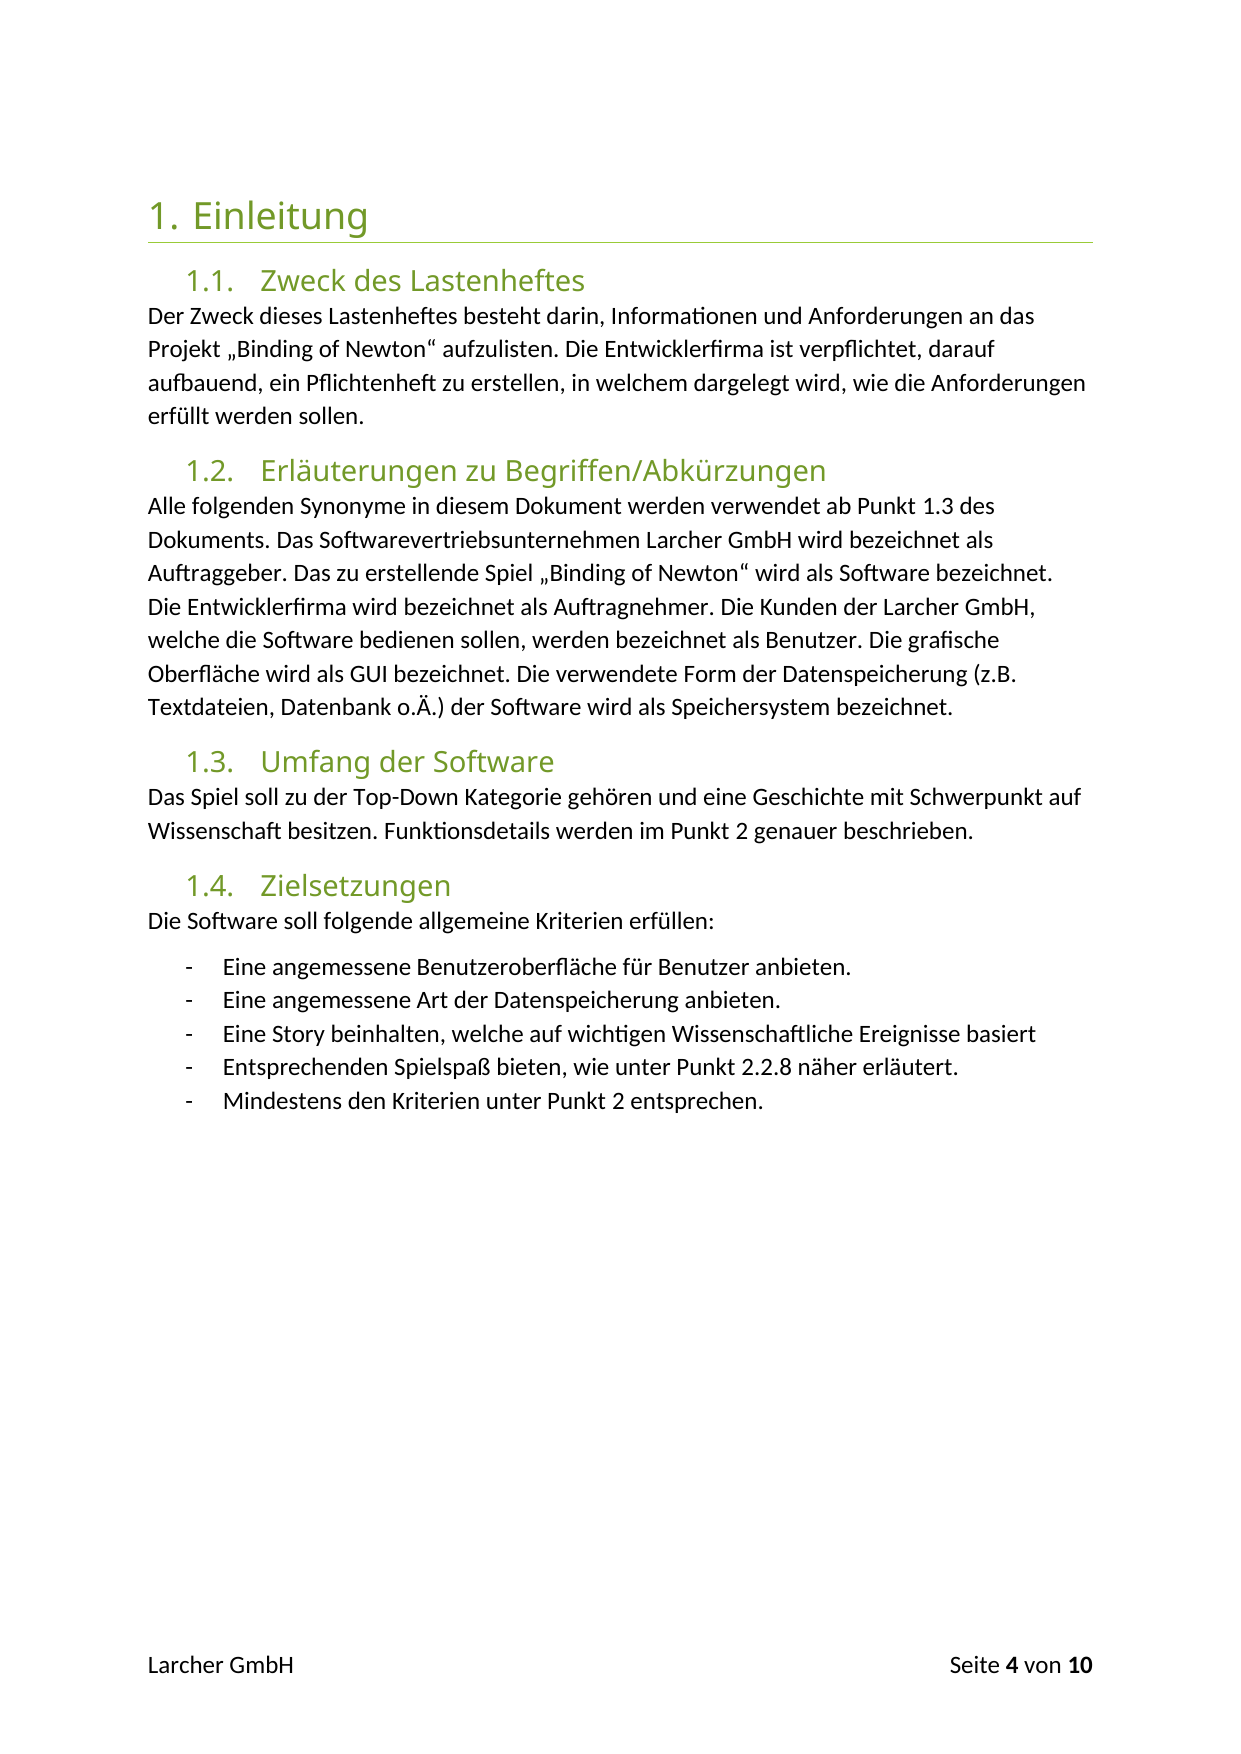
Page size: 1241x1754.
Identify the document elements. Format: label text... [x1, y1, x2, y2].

list Entsprechenden Spielspaß bieten, wie unter Punkt 2.2.8 näher erläutert. [185, 1052, 1093, 1082]
text Der Zweck dieses Lastenheftes besteht darin, Informationen und Anforderungen an das Projekt „Binding of Newton“ aufzulisten. Die Entwicklerfirma ist verpflichtet, darauf aufbauend, ein Pflichtenheft zu erstellen, in welchem dargelegt wird, wie die Anforderungen erfüllt werden sollen. [148, 300, 1093, 431]
text Die Software soll folgende allgemeine Kriterien erfüllen: [148, 905, 1093, 935]
list Eine angemessene Art der Datenspeicherung anbieten. [185, 984, 1093, 1015]
list Eine angemessene Benutzeroberfläche für Benutzer anbieten. [185, 951, 1093, 981]
subtitle Umfang der Software [185, 742, 1093, 781]
subtitle Zweck des Lastenheftes [185, 260, 1093, 300]
list Eine Story beinhalten, welche auf wichtigen Wissenschaftliche Ereignisse basiert [185, 1018, 1093, 1048]
subtitle Zielsetzungen [185, 865, 1093, 905]
subtitle Einleitung [148, 189, 1093, 242]
text Das Spiel soll zu der Top-Down Kategorie gehören und eine Geschichte mit Schwerpunkt auf Wissenschaft besitzen. Funktionsdetails werden im Punkt 2 genauer beschrieben. [148, 781, 1093, 846]
list Mindestens den Kriterien unter Punkt 2 entsprechen. [185, 1085, 1093, 1116]
subtitle Erläuterungen zu Begriffen/Abkürzungen [185, 451, 1093, 490]
text Alle folgenden Synonyme in diesem Dokument werden verwendet ab Punkt 1.3 des Dokuments. Das Softwarevertriebsunternehmen Larcher GmbH wird bezeichnet als Auftraggeber. Das zu erstellende Spiel „Binding of Newton“ wird als Software bezeichnet. Die Entwicklerfirma wird bezeichnet als Auftragnehmer. Die Kunden der Larcher GmbH, welche die Software bedienen sollen, werden bezeichnet als Benutzer. Die grafische Oberfläche wird als GUI bezeichnet. Die verwendete Form der Datenspeicherung (z.B. Textdateien, Datenbank o.Ä.) der Software wird als Speichersystem bezeichnet. [148, 490, 1093, 722]
